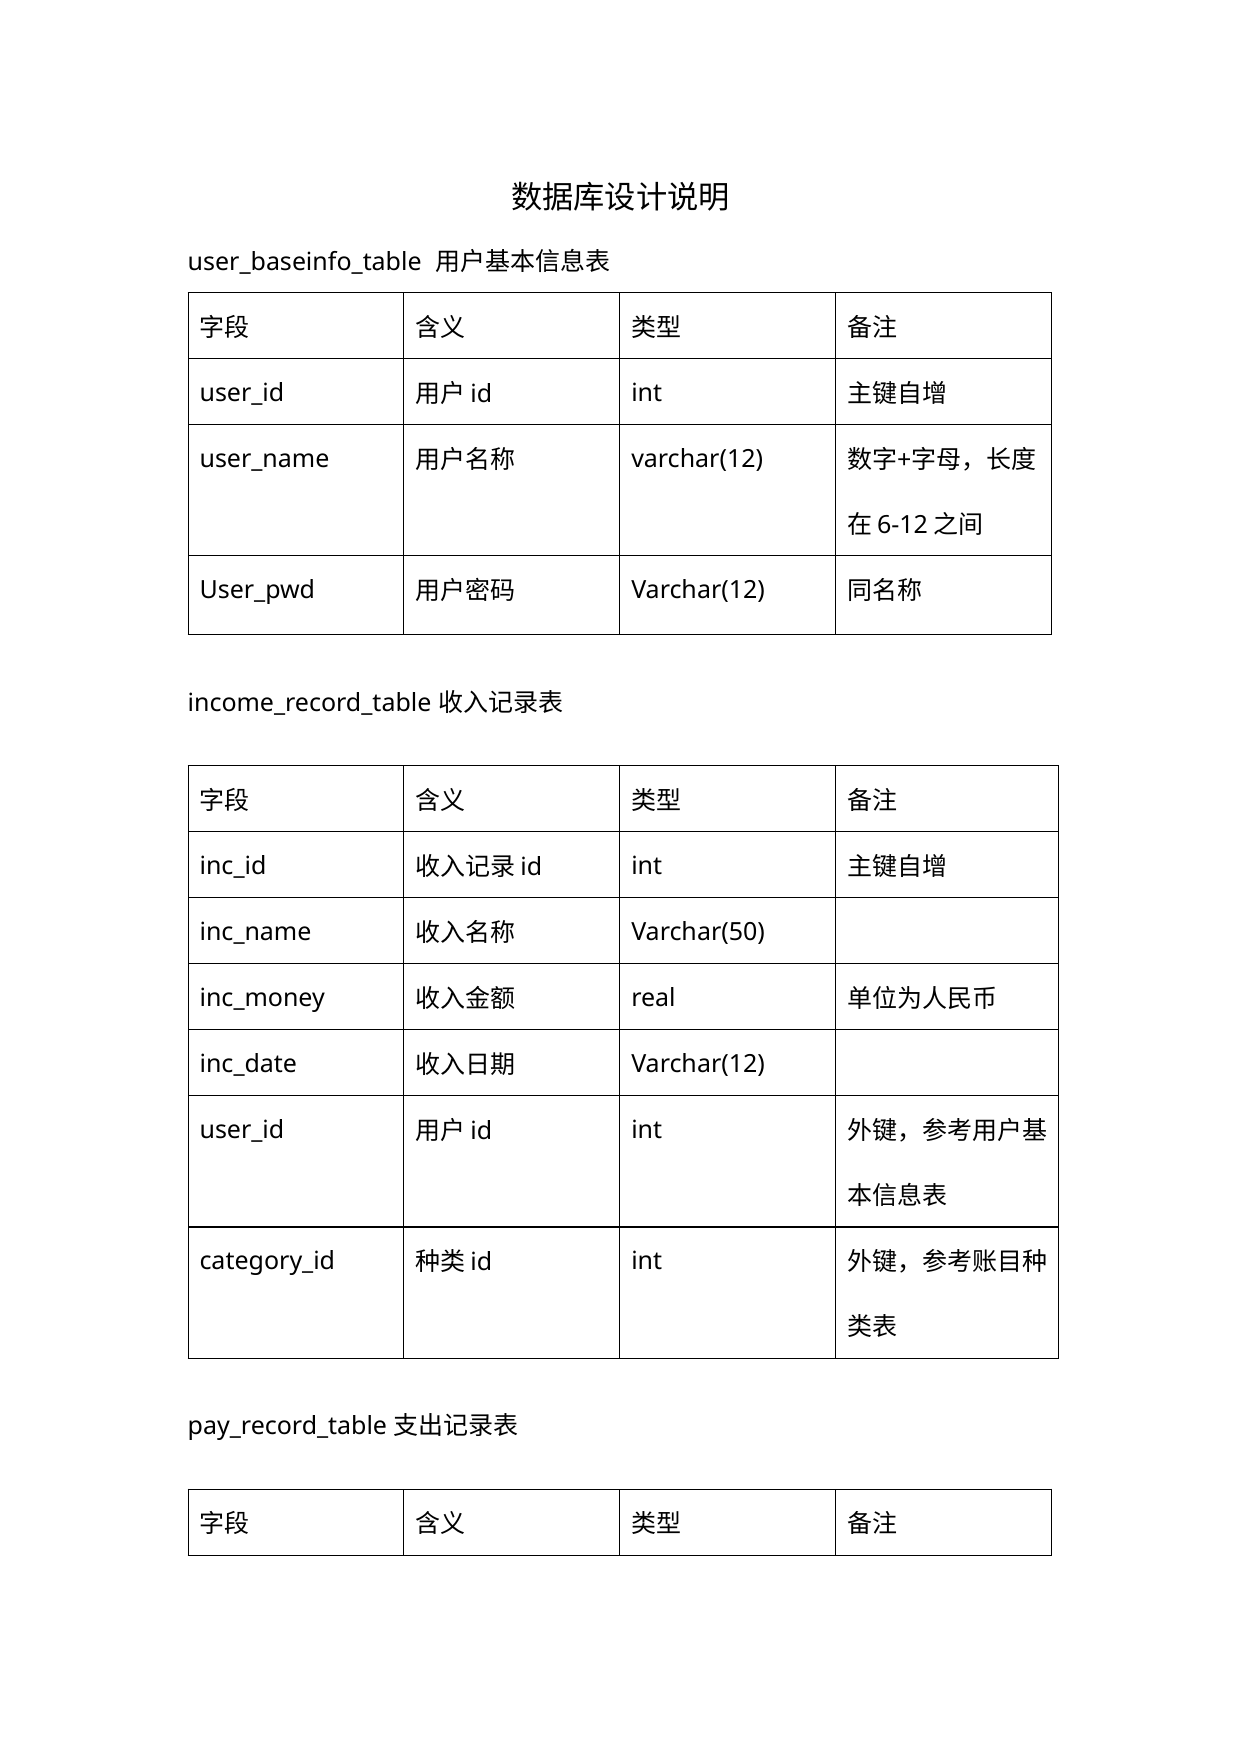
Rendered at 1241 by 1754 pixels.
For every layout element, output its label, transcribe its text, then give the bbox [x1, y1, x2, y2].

text 数据库设计说明 [187, 162, 1053, 227]
table_header 含义 [404, 1490, 619, 1554]
table_cell category_id [189, 1228, 403, 1357]
table_cell user_id [189, 359, 403, 424]
table_cell 用户名称 [404, 425, 619, 555]
table_cell User_pwd [189, 556, 403, 634]
table_cell 同名称 [836, 556, 1051, 634]
table_header 字段 [189, 766, 403, 831]
table_cell int [620, 359, 835, 424]
table_cell 外键，参考用户基本信息表 [836, 1096, 1058, 1226]
table_cell inc_money [189, 964, 403, 1029]
table_header 类型 [620, 1490, 835, 1554]
table_cell 数字+字母，长度在6-12之间 [836, 425, 1051, 555]
table_cell [836, 898, 1058, 963]
table_cell real [620, 964, 835, 1029]
table_header 类型 [620, 766, 835, 831]
table_cell user_name [189, 425, 403, 555]
table_cell 收入金额 [404, 964, 619, 1029]
text pay_record_table 支出记录表 [187, 1391, 1053, 1456]
table_cell inc_id [189, 832, 403, 897]
table_cell Varchar(50) [620, 898, 835, 963]
text user_baseinfo_table 用户基本信息表 [187, 227, 1053, 292]
table_cell 用户密码 [404, 556, 619, 634]
table_cell 收入记录id [404, 832, 619, 897]
table_header 含义 [404, 293, 619, 358]
table_cell 收入名称 [404, 898, 619, 963]
table_header 字段 [189, 293, 403, 358]
table_cell [836, 1030, 1058, 1095]
table_cell 主键自增 [836, 832, 1058, 897]
table_header 备注 [836, 293, 1051, 358]
table_cell 单位为人民币 [836, 964, 1058, 1029]
table_cell int [620, 832, 835, 897]
table_cell 收入日期 [404, 1030, 619, 1095]
table_cell varchar(12) [620, 425, 835, 555]
table_header 含义 [404, 766, 619, 831]
table_cell 主键自增 [836, 359, 1051, 424]
table_cell inc_date [189, 1030, 403, 1095]
table_cell 用户id [404, 1096, 619, 1226]
table_header 类型 [620, 293, 835, 358]
table_cell 用户id [404, 359, 619, 424]
table_cell int [620, 1228, 835, 1357]
table_cell 种类id [404, 1228, 619, 1357]
table_cell user_id [189, 1096, 403, 1226]
table_header 字段 [189, 1490, 403, 1554]
table_header 备注 [836, 766, 1058, 831]
table_cell 外键，参考账目种类表 [836, 1228, 1058, 1357]
table_header 备注 [836, 1490, 1051, 1554]
table_cell Varchar(12) [620, 1030, 835, 1095]
text income_record_table 收入记录表 [187, 668, 1053, 733]
table_cell Varchar(12) [620, 556, 835, 634]
table_cell int [620, 1096, 835, 1226]
table_cell inc_name [189, 898, 403, 963]
